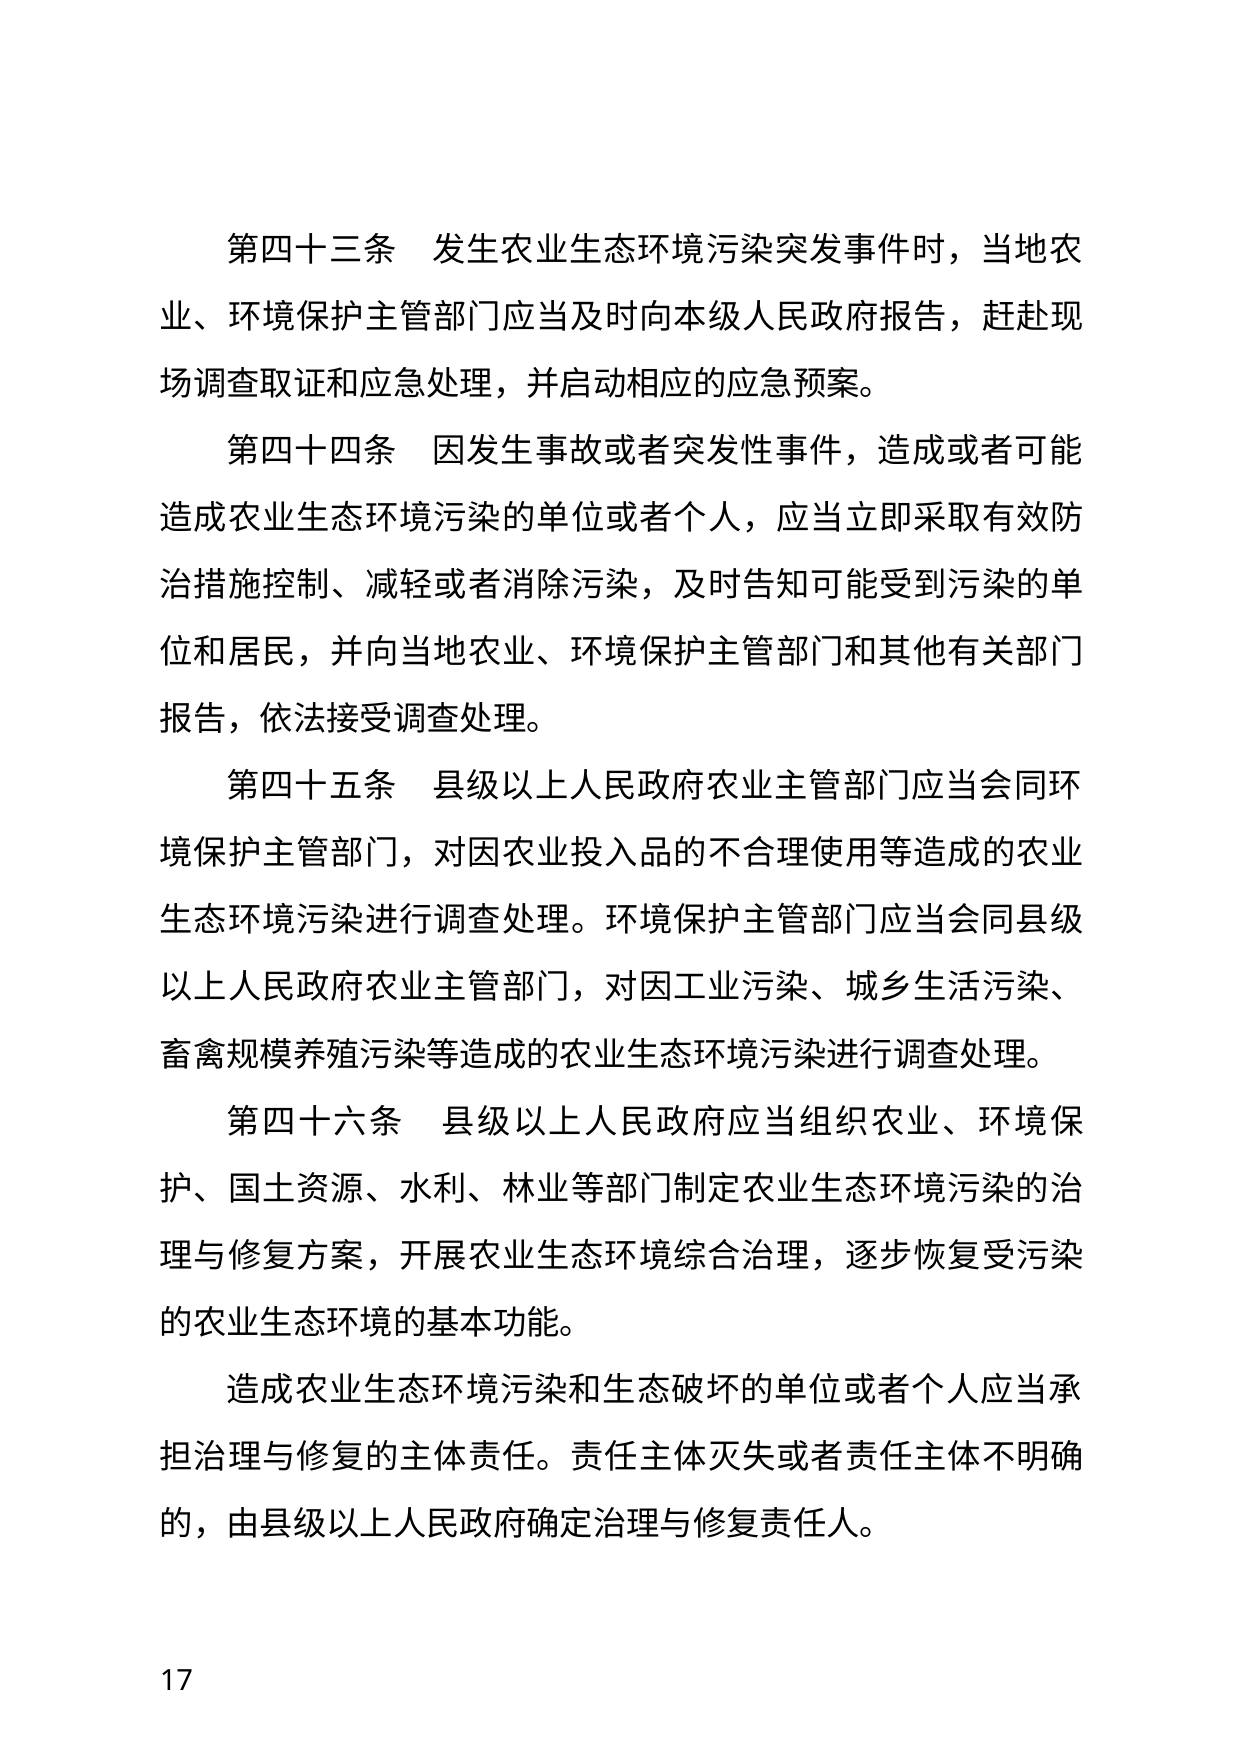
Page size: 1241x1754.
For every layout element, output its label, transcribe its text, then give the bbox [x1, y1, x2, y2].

text 造成农业生态环境污染和生态破坏的单位或者个人应当承担治理与修复的主体责任。责任主体灭失或者责任主体不明确的，由县级以上人民政府确定治理与修复责任人。 [159, 1353, 1084, 1555]
text 第四十三条 发生农业生态环境污染突发事件时，当地农业、环境保护主管部门应当及时向本级人民政府报告，赶赴现场调查取证和应急处理，并启动相应的应急预案。 [159, 213, 1084, 414]
text 第四十四条 因发生事故或者突发性事件，造成或者可能造成农业生态环境污染的单位或者个人，应当立即采取有效防治措施控制、减轻或者消除污染，及时告知可能受到污染的单位和居民，并向当地农业、环境保护主管部门和其他有关部门报告，依法接受调查处理。 [159, 414, 1084, 750]
text 第四十五条 县级以上人民政府农业主管部门应当会同环境保护主管部门，对因农业投入品的不合理使用等造成的农业生态环境污染进行调查处理。环境保护主管部门应当会同县级以上人民政府农业主管部门，对因工业污染、城乡生活污染、畜禽规模养殖污染等造成的农业生态环境污染进行调查处理。 [159, 750, 1084, 1085]
text 第四十六条 县级以上人民政府应当组织农业、环境保护、国土资源、水利、林业等部门制定农业生态环境污染的治理与修复方案，开展农业生态环境综合治理，逐步恢复受污染的农业生态环境的基本功能。 [159, 1085, 1084, 1353]
